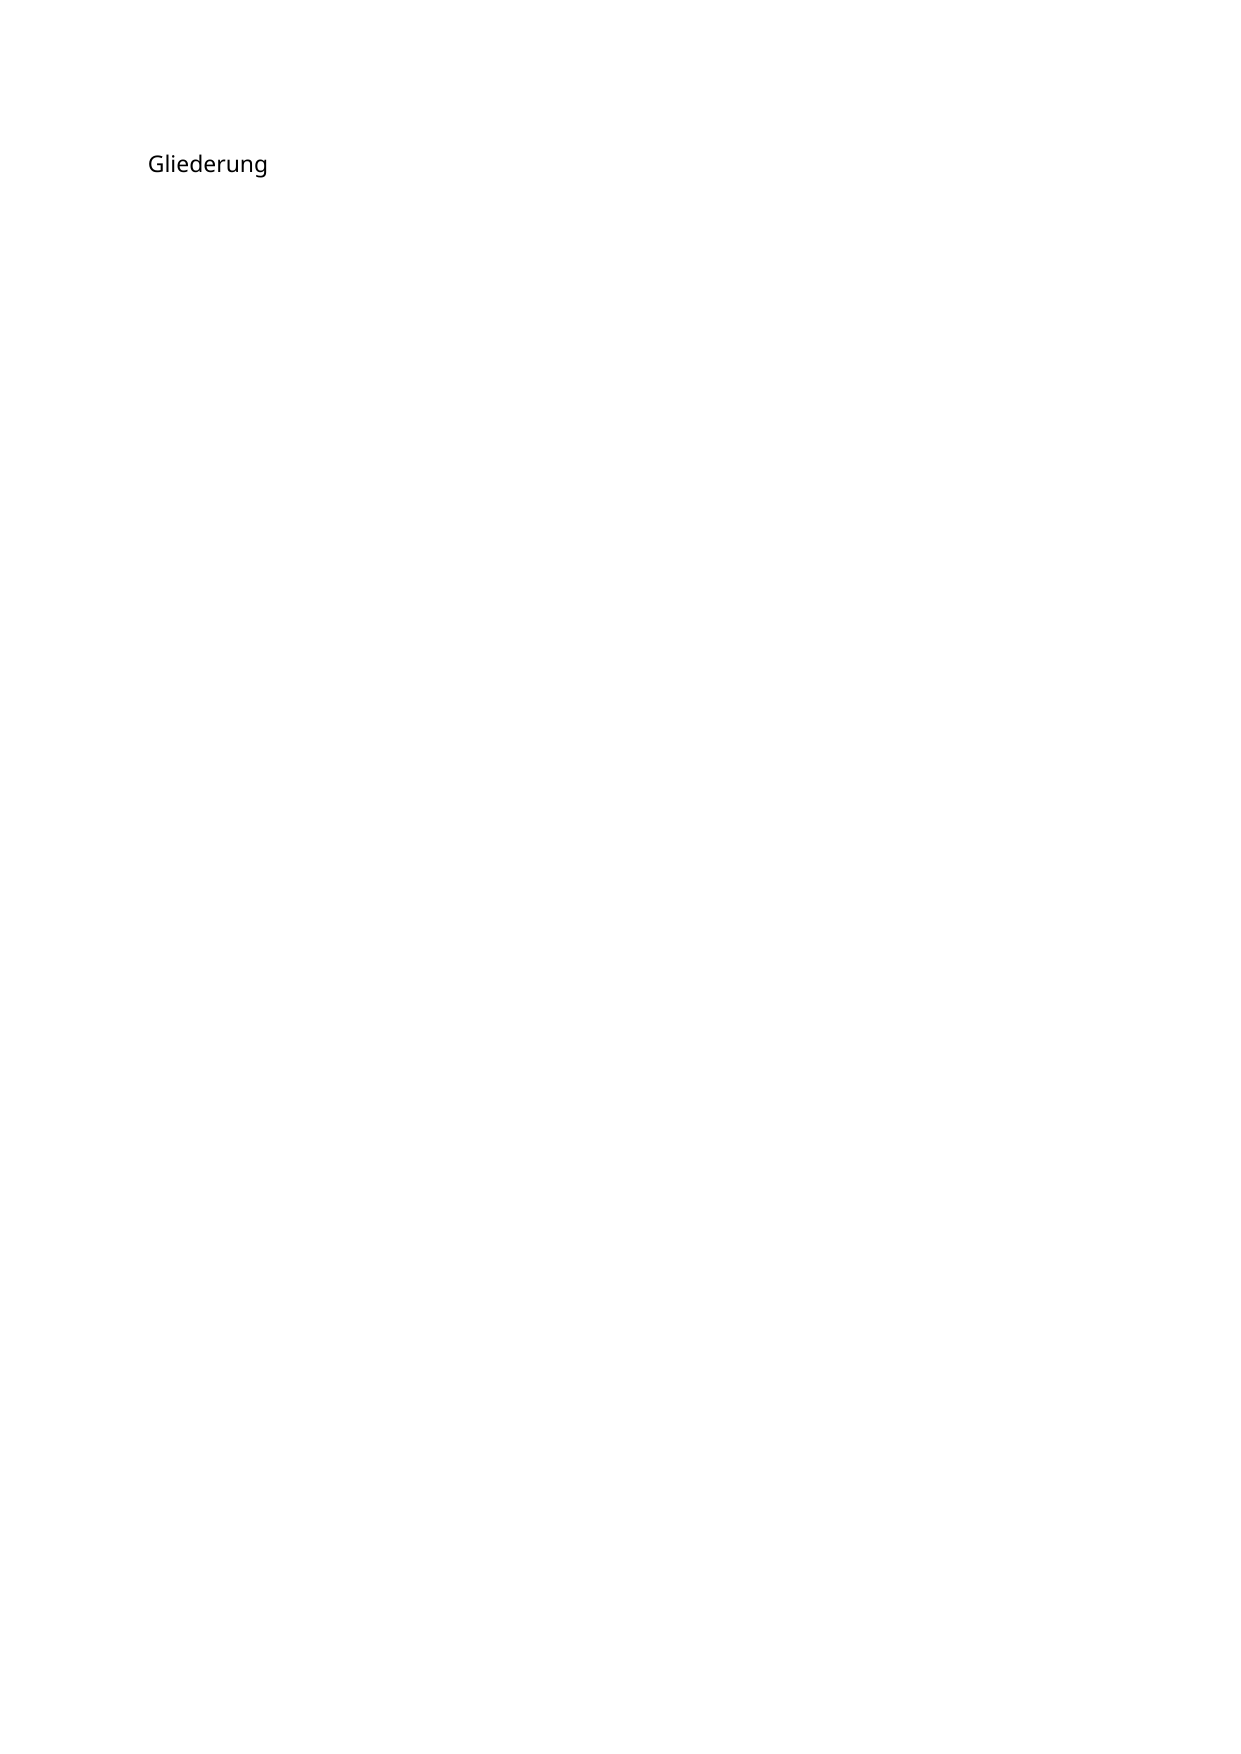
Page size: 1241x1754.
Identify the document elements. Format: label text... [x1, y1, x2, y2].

text Gliederung [148, 148, 1093, 179]
